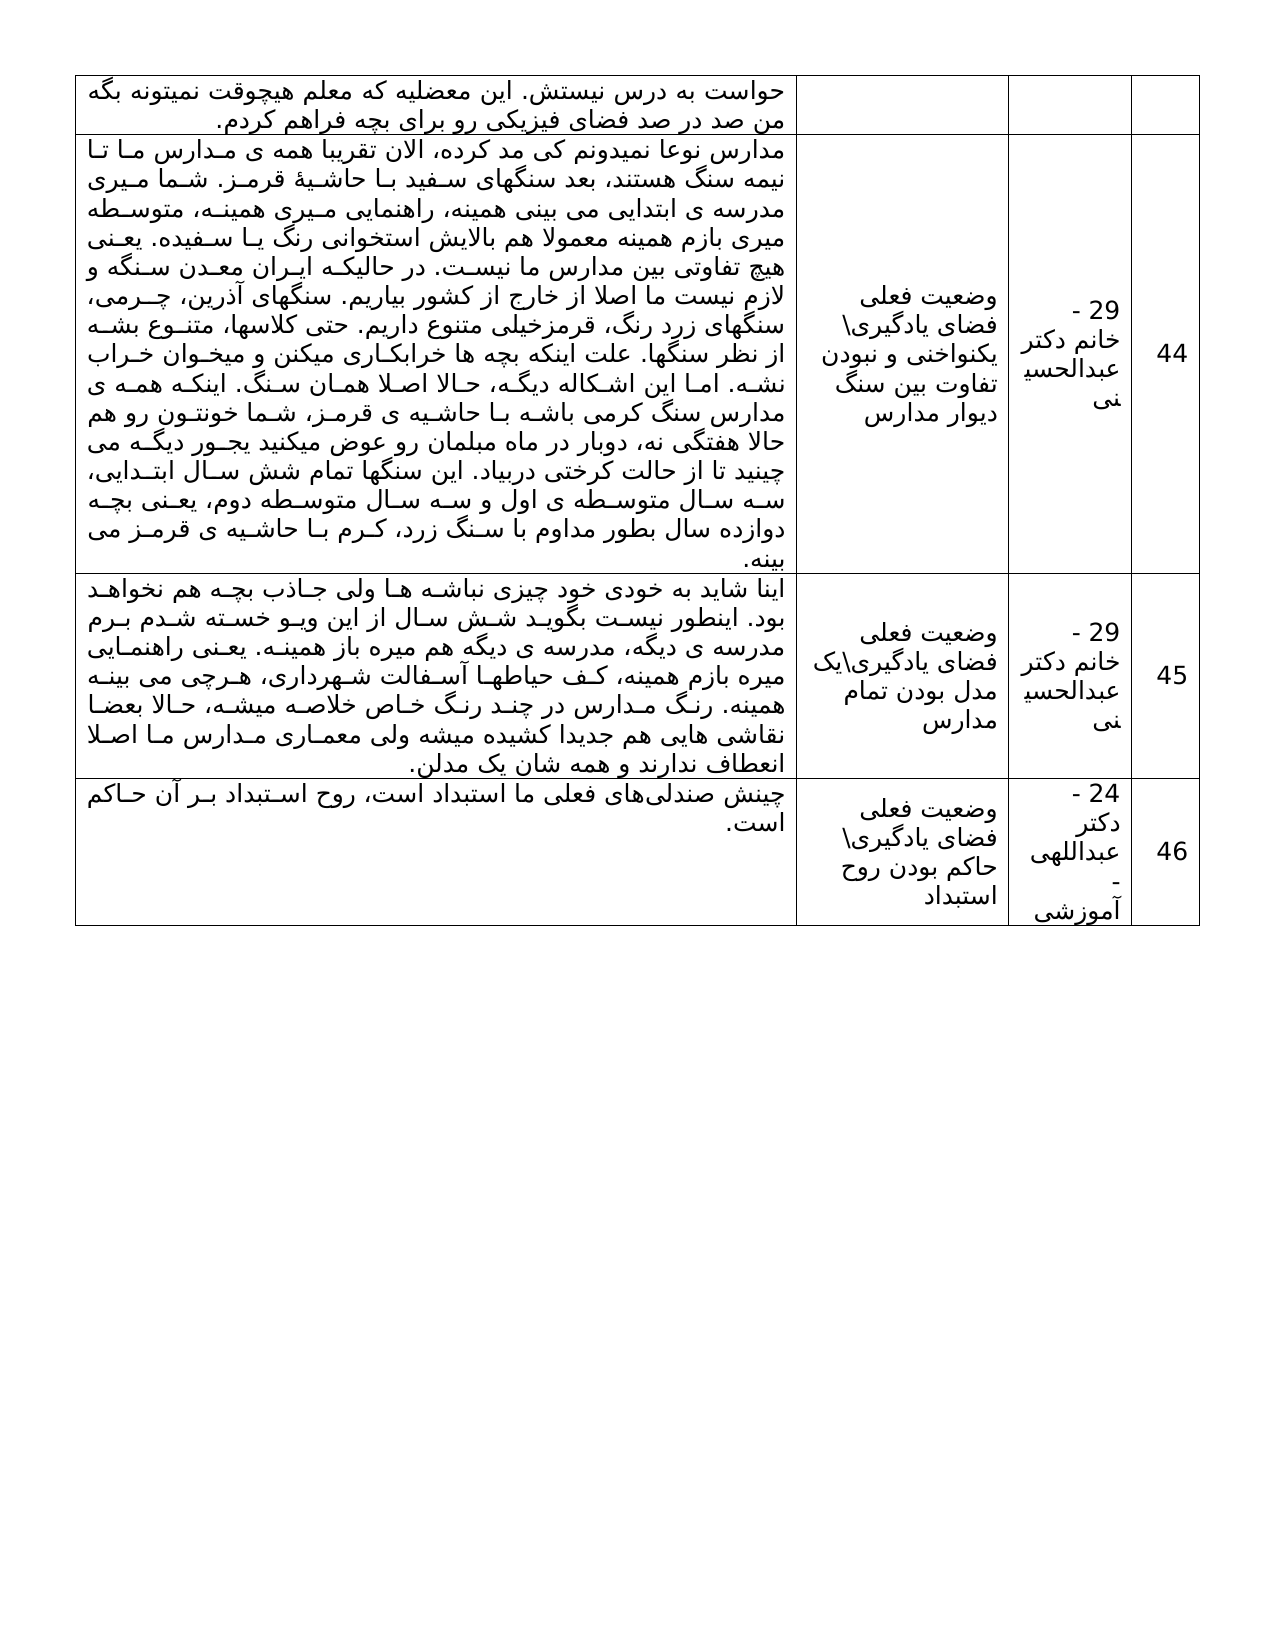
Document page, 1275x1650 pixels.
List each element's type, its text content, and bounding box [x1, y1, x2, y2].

table_cell 29 - خانم دکتر عبدالحسینی [1009, 574, 1131, 778]
table_cell چینش صندلی‌های فعلی ما استبداد است، روح استبداد بر آن حاکم است. [76, 779, 796, 925]
table_cell 45 [1132, 574, 1199, 778]
table_cell 24 - دکتر عبداللهی - آموزشی [1009, 779, 1131, 925]
table_cell 44 [1132, 135, 1199, 573]
table_cell وضعیت فعلی فضای یادگیری\یکنواخنی و نبودن تفاوت بین سنگ دیوار مدارس [797, 135, 1008, 573]
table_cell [76, 76, 796, 134]
table_cell وضعیت فعلی فضای یادگیری\یک مدل بودن تمام مدارس [797, 574, 1008, 778]
table_cell مدارس نوعا نمیدونم کی مد کرده، الان تقریبا همه ی مدارس ما تا نیمه سنگ هستند، بعد سنگهای سفید با حاشیۀ قرمز. شما میری مدرسه ی ابتدایی می بینی همینه، راهنمایی میری همینه، متوسطه میری بازم همینه معمولا هم بالایش استخوانی رنگ یا سفیده. یعنی هیچ تفاوتی بین مدارس ما نیست. در حالیکه ایران معدن سنگه و لازم نیست ما اصلا از خارج از کشور بیاریم. سنگهای آذرین، چرمی، سنگهای زرد رنگ، قرمزخیلی متنوع داریم. حتی کلاسها، متنوع بشه از نظر سنگها. علت اینکه بچه ها خرابکاری میکنن و میخوان خراب نشه. اما این اشکاله دیگه، حالا اصلا همان سنگ. اینکه همه ی مدارس سنگ کرمی باشه با حاشیه ی قرمز، شما خونتون رو هم حالا هفتگی نه، دوبار در ماه مبلمان رو عوض میکنید یجور دیگه می چینید تا از حالت کرختی دربیاد. این سنگها تمام شش سال ابتدایی، سه سال متوسطه ی اول و سه سال متوسطه دوم، یعنی بچه دوازده سال بطور مداوم با سنگ زرد، کرم با حاشیه ی قرمز می بینه. [76, 135, 796, 573]
table_cell 29 - خانم دکتر عبدالحسینی [1009, 135, 1131, 573]
table_cell وضعیت فعلی فضای یادگیری\حاکم بودن روح استبداد [797, 779, 1008, 925]
table_cell اینا شاید به خودی خود چیزی نباشه ها ولی جاذب بچه هم نخواهد بود. اینطور نیست بگوید شش سال از این ویو خسته شدم برم مدرسه ی دیگه، مدرسه ی دیگه هم میره باز همینه. یعنی راهنمایی میره بازم همینه، کف حیاطها آسفالت شهرداری، هرچی می بینه همینه. رنگ مدارس در چند رنگ خاص خلاصه میشه، حالا بعضا نقاشی هایی هم جدیدا کشیده میشه ولی معماری مدارس ما اصلا انعطاف ندارند و همه شان یک مدلن. [76, 574, 796, 778]
table_cell 43 [1132, 76, 1199, 134]
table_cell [1009, 76, 1131, 134]
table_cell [797, 76, 1008, 134]
table_cell 46 [1132, 779, 1199, 925]
